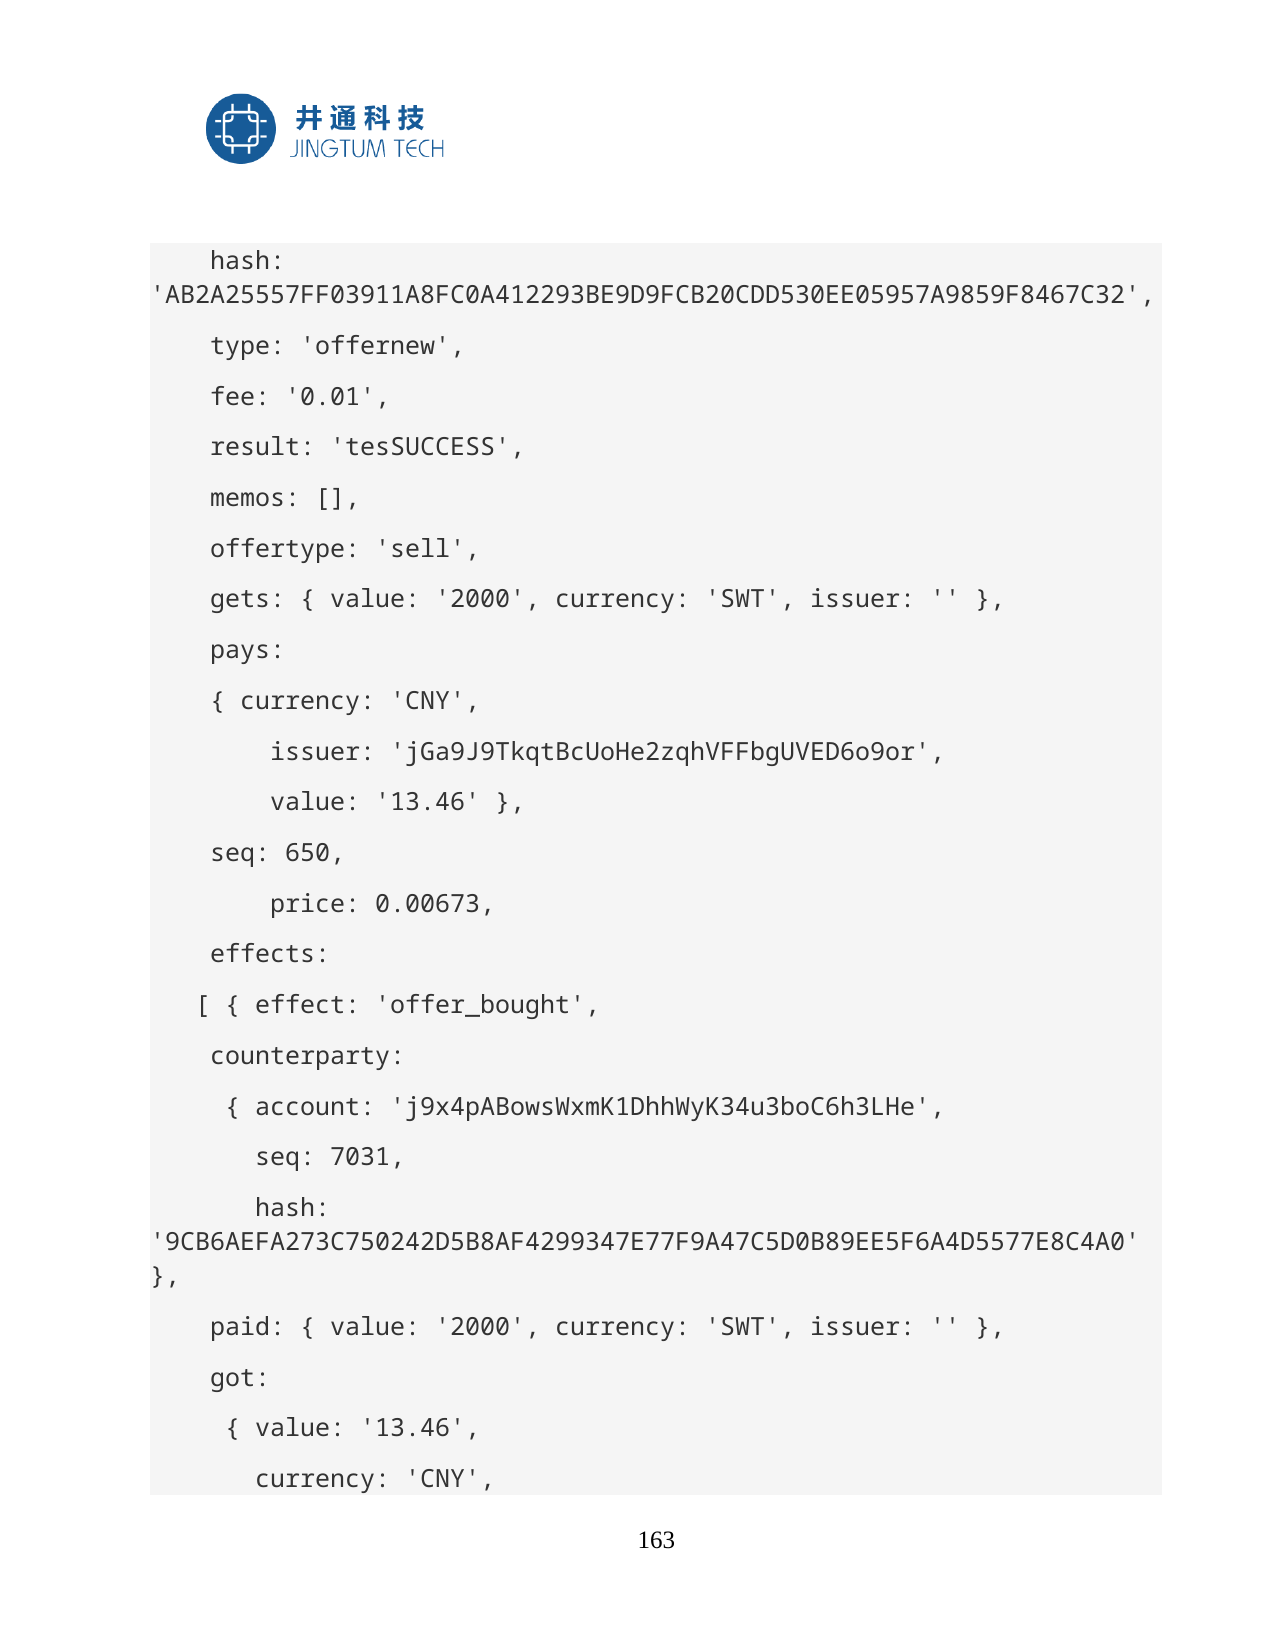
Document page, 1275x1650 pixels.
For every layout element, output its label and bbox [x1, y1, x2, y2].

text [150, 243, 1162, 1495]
picture [180, 71, 463, 186]
